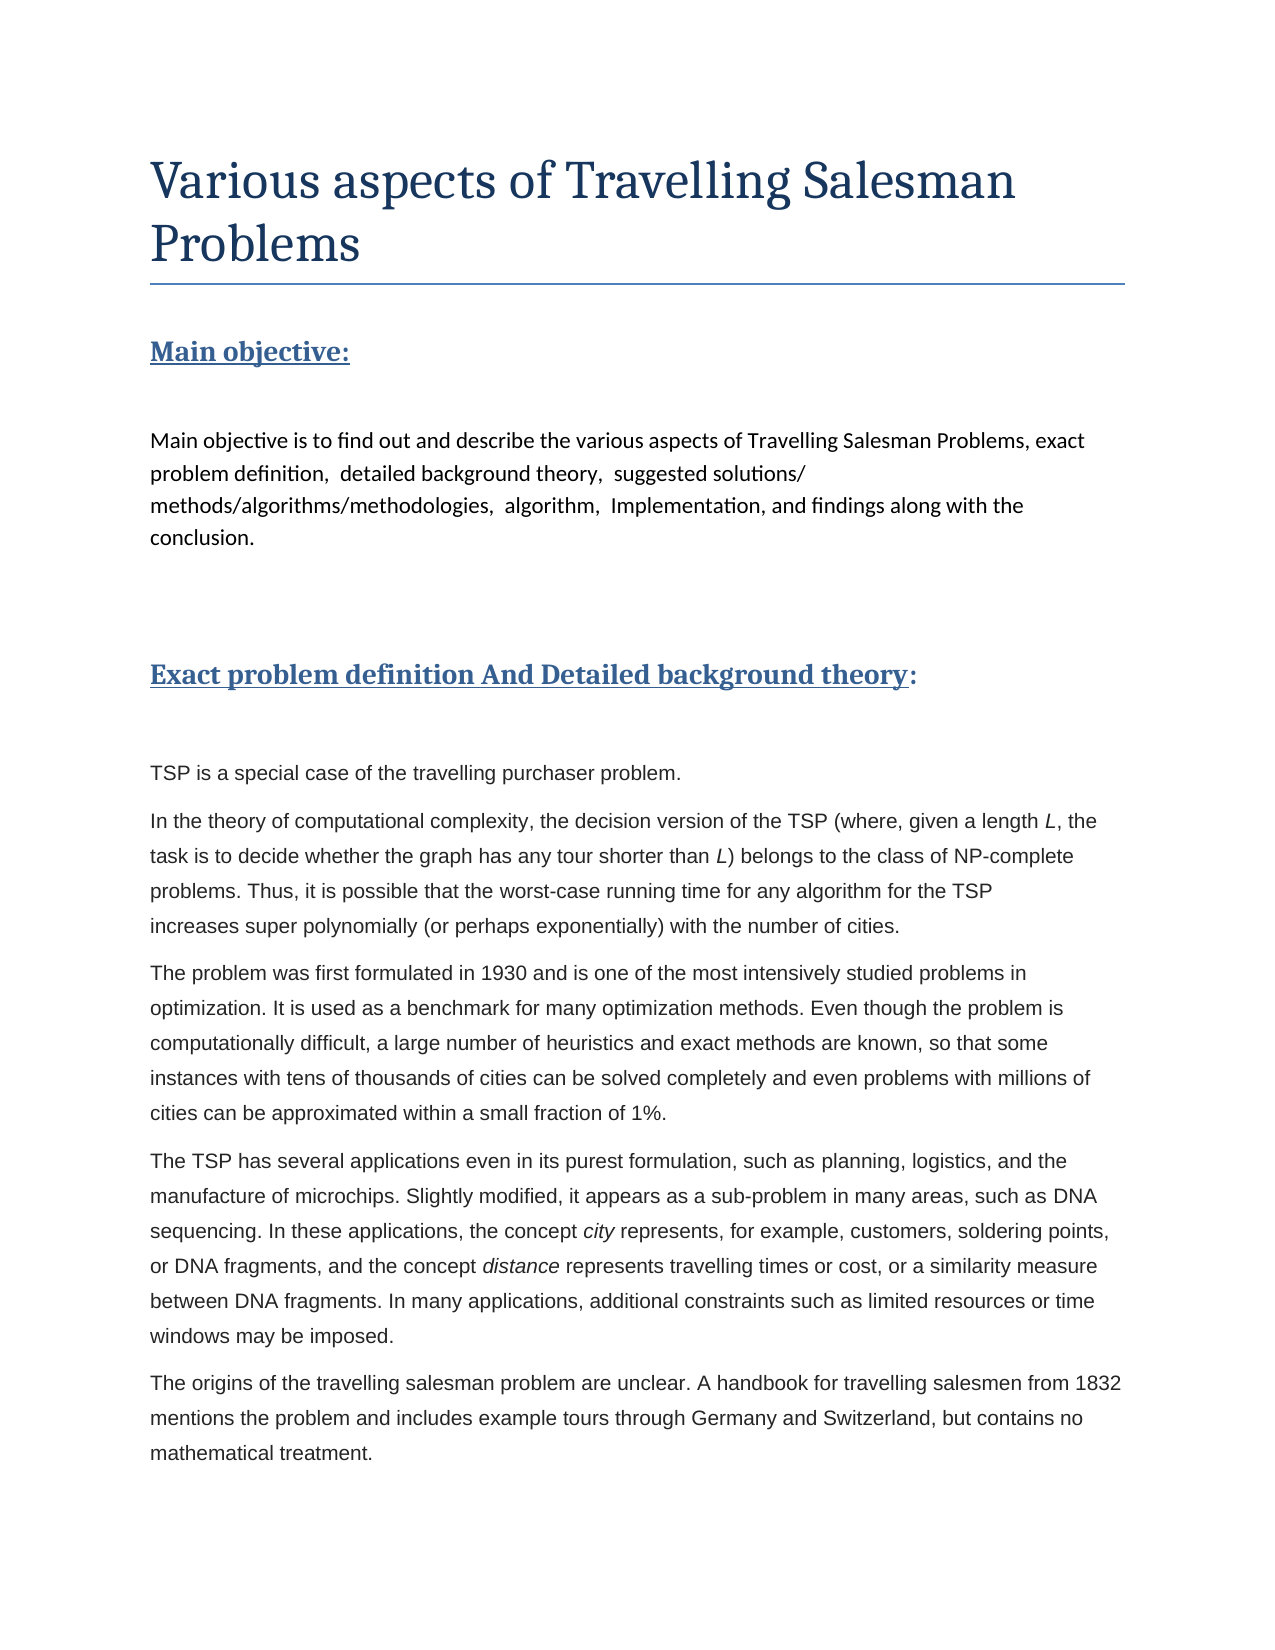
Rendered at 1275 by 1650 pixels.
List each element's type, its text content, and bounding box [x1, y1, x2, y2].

text TSP is a special case of the travelling purchaser problem. [150, 750, 1125, 785]
text The TSP has several applications even in its purest formulation, such as planning, logistics, and the manufacture of microchips. Slightly modified, it appears as a sub-problem in many areas, such as DNA sequencing. In these applications, the concept city represents, for example, customers, soldering points, or DNA fragments, and the concept distance represents travelling times or cost, or a similarity measure between DNA fragments. In many applications, additional constraints such as limited resources or time windows may be imposed. [150, 1137, 1125, 1347]
subtitle Main objective: [150, 335, 1125, 368]
text The origins of the travelling salesman problem are unclear. A handbook for travelling salesmen from 1832 mentions the problem and includes example tours through Germany and Switzerland, but contains no mathematical treatment. [150, 1360, 1125, 1465]
text In the theory of computational complexity, the decision version of the TSP (where, given a length L, the task is to decide whether the graph has any tour shorter than L) belongs to the class of NP-complete problems. Thus, it is possible that the worst-case running time for any algorithm for the TSP increases super polynomially (or perhaps exponentially) with the number of cities. [150, 797, 1125, 937]
title Various aspects of Travelling Salesman Problems [150, 150, 1125, 283]
text The problem was first formulated in 1930 and is one of the most intensively studied problems in optimization. It is used as a benchmark for many optimization methods. Even though the problem is computationally difficult, a large number of heuristics and exact methods are known, so that some instances with tens of thousands of cities can be solved completely and even problems with millions of cities can be approximated within a small fraction of 1%. [150, 950, 1125, 1125]
text Main objective is to find out and describe the various aspects of Travelling Salesman Problems, exact problem definition, detailed background theory, suggested solutions/ methods/algorithms/methodologies, algorithm, Implementation, and findings along with the conclusion. [150, 427, 1125, 551]
subtitle Exact problem definition And Detailed background theory: [150, 658, 1125, 692]
